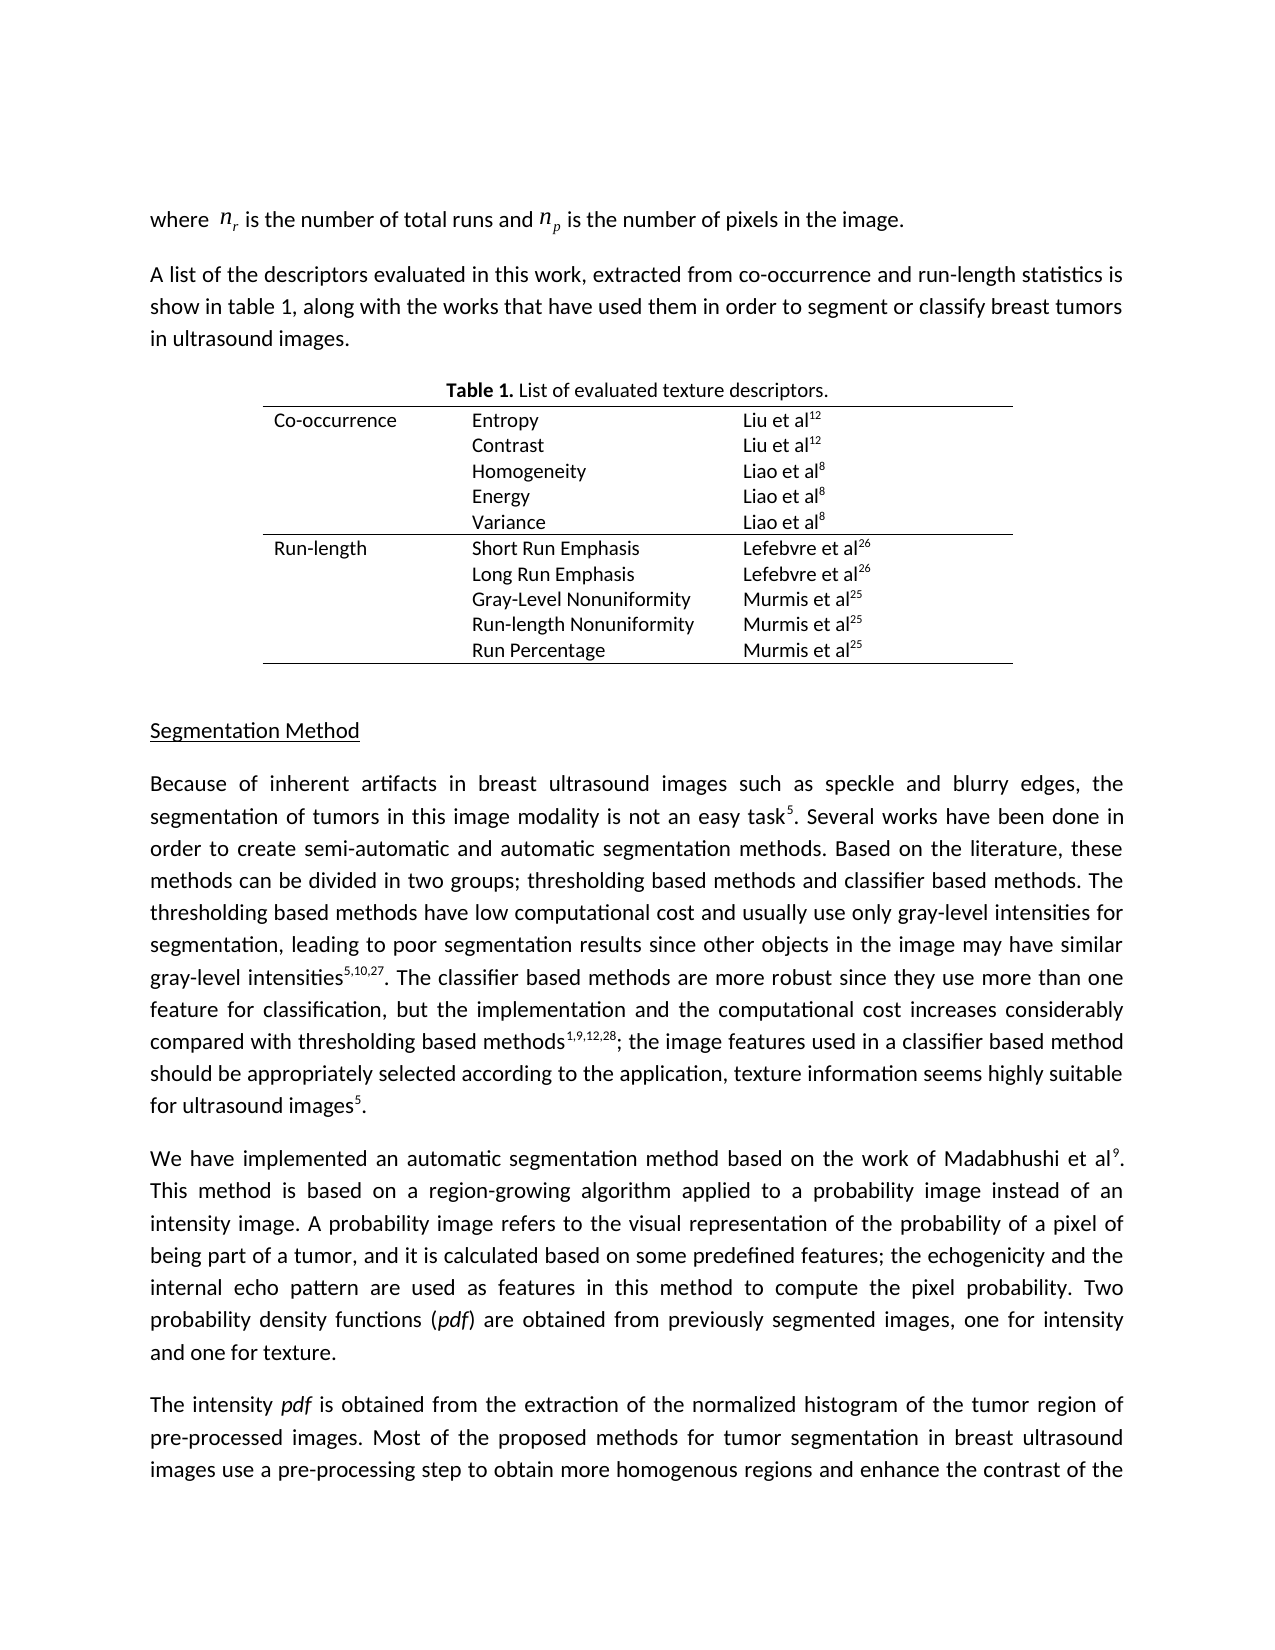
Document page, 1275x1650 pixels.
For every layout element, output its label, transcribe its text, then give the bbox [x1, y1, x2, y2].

table_cell Run-length [263, 535, 461, 662]
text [150, 1391, 1125, 1483]
text Because of inherent artifacts in breast ultrasound images such as speckle and blurry edges, the segmentation of tumors in this image modality is not an easy task5. Several works have been done in order to create semi-automatic and automatic segmentation methods. Based on the literature, these methods can be divided in two groups; thresholding based methods and classifier based methods. The thresholding based methods have low computational cost and usually use only gray-level intensities for segmentation, leading to poor segmentation results since other objects in the image may have similar gray-level intensities5,10,27. The classifier based methods are more robust since they use more than one feature for classification, but the implementation and the computational cost increases considerably compared with thresholding based methods1,9,12,28; the image features used in a classifier based method should be appropriately selected according to the application, texture information seems highly suitable for ultrasound images5. [150, 769, 1125, 1119]
text We have implemented an automatic segmentation method based on the work of Madabhushi et al9. This method is based on a region-growing algorithm applied to a probability image instead of an intensity image. A probability image refers to the visual representation of the probability of a pixel of being part of a tumor, and it is calculated based on some predefined features; the echogenicity and the internal echo pattern are used as features in this method to compute the pixel probability. Two probability density functions (pdf) are obtained from previously segmented images, one for intensity and one for texture. [150, 1144, 1125, 1366]
text A list of the descriptors evaluated in this work, extracted from co-occurrence and run-length statistics is show in table 1, along with the works that have used them in order to segment or classify breast tumors in ultrasound images. [150, 260, 1125, 352]
table_cell Lefebvre et al26 Lefebvre et al26 Murmis et al25 Murmis et al25 Murmis et al25 [732, 535, 1012, 662]
table_cell Short Run Emphasis Long Run Emphasis Gray-Level Nonuniformity Run-length Nonuniformity Run Percentage [461, 535, 732, 662]
table_header Entropy Contrast Homogeneity Energy Variance [461, 407, 732, 534]
text where is the number of total runs and is the number of pixels in the image. [150, 203, 1125, 234]
table_header Co-occurrence [263, 407, 461, 534]
text Table 1. List of evaluated texture descriptors. [150, 377, 1125, 402]
text Segmentation Method [150, 717, 1125, 744]
table_header Liu et al12 Liu et al12 Liao et al8 Liao et al8 Liao et al8 [732, 407, 1012, 534]
